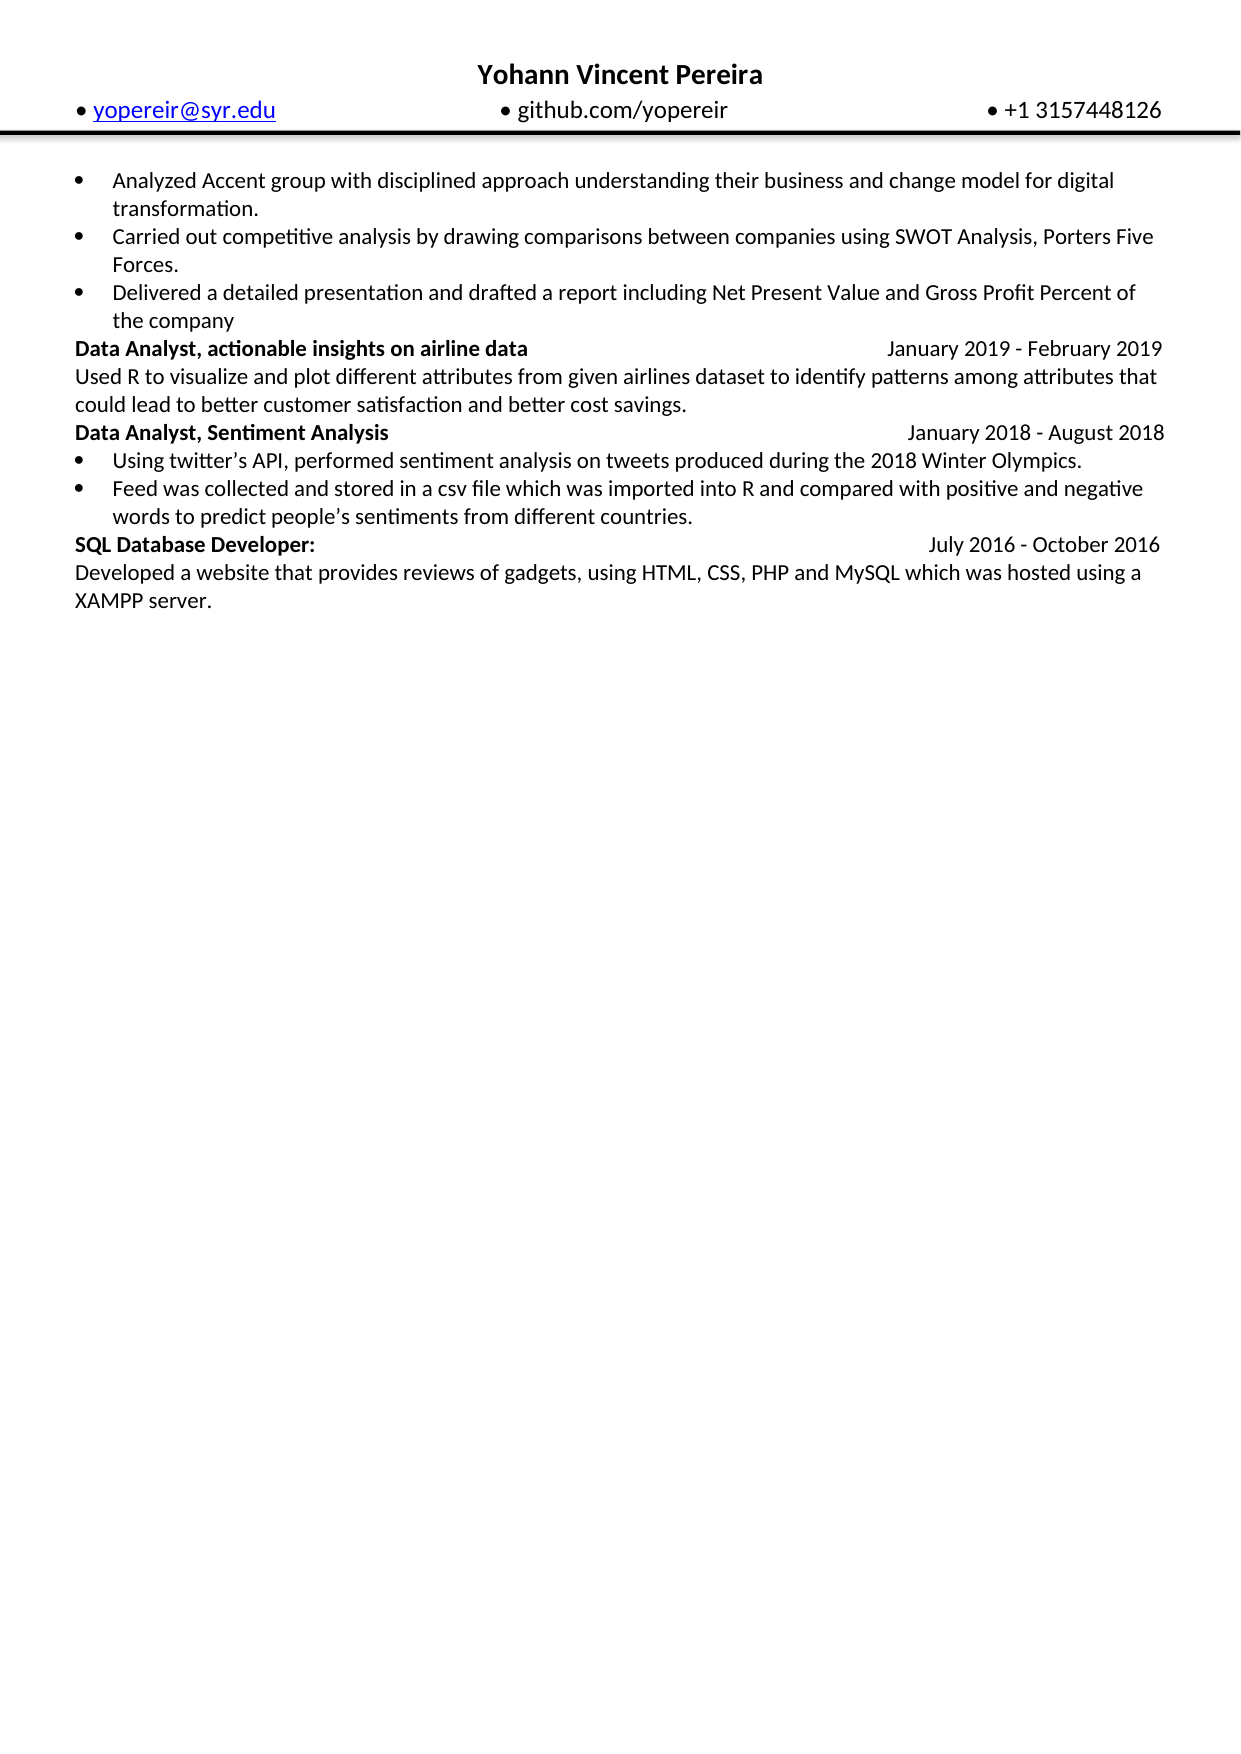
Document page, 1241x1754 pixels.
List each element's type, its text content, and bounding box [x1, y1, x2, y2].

text Developed a website that provides reviews of gadgets, using HTML, CSS, PHP and MySQL which was hosted using a XAMPP server. [75, 558, 1165, 614]
text Data Analyst, actionable insights on airline data January 2019 - February 2019 [75, 334, 1165, 362]
list Carried out competitive analysis by drawing comparisons between companies using SWOT Analysis, Porters Five Forces. [75, 222, 1165, 278]
text SQL Database Developer: July 2016 - October 2016 [75, 530, 1165, 558]
text Used R to visualize and plot different attributes from given airlines dataset to identify patterns among attributes that could lead to better customer satisfaction and better cost savings. [75, 362, 1165, 418]
list Delivered a detailed presentation and drafted a report including Net Present Value and Gross Profit Percent of the company [75, 278, 1165, 334]
list Using twitter’s API, performed sentiment analysis on tweets produced during the 2018 Winter Olympics. [75, 446, 1165, 474]
text Data Analyst, Sentiment Analysis January 2018 - August 2018 [75, 418, 1165, 446]
list Analyzed Accent group with disciplined approach understanding their business and change model for digital transformation. [75, 166, 1165, 222]
list Feed was collected and stored in a csv file which was imported into R and compared with positive and negative words to predict people’s sentiments from different countries. [75, 474, 1165, 530]
